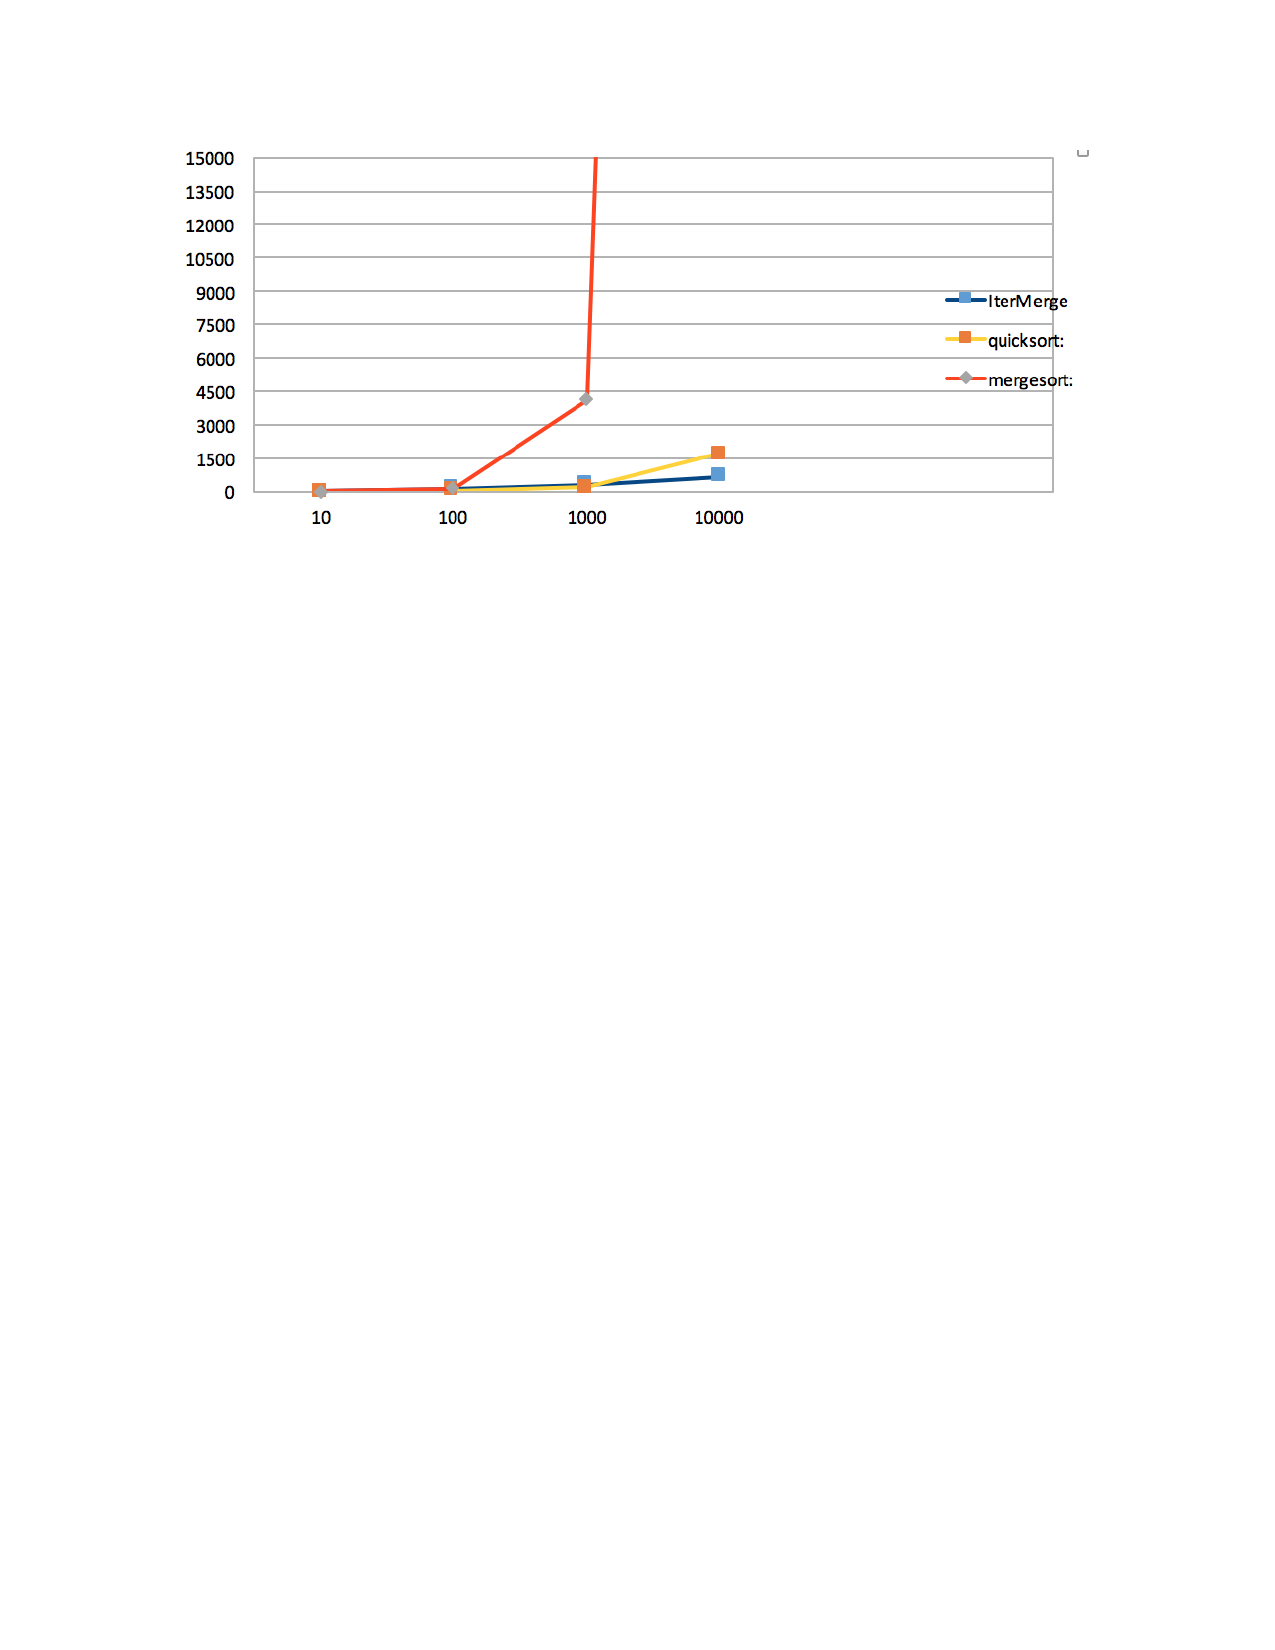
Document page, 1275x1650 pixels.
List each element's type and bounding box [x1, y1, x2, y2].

picture [150, 150, 1125, 532]
